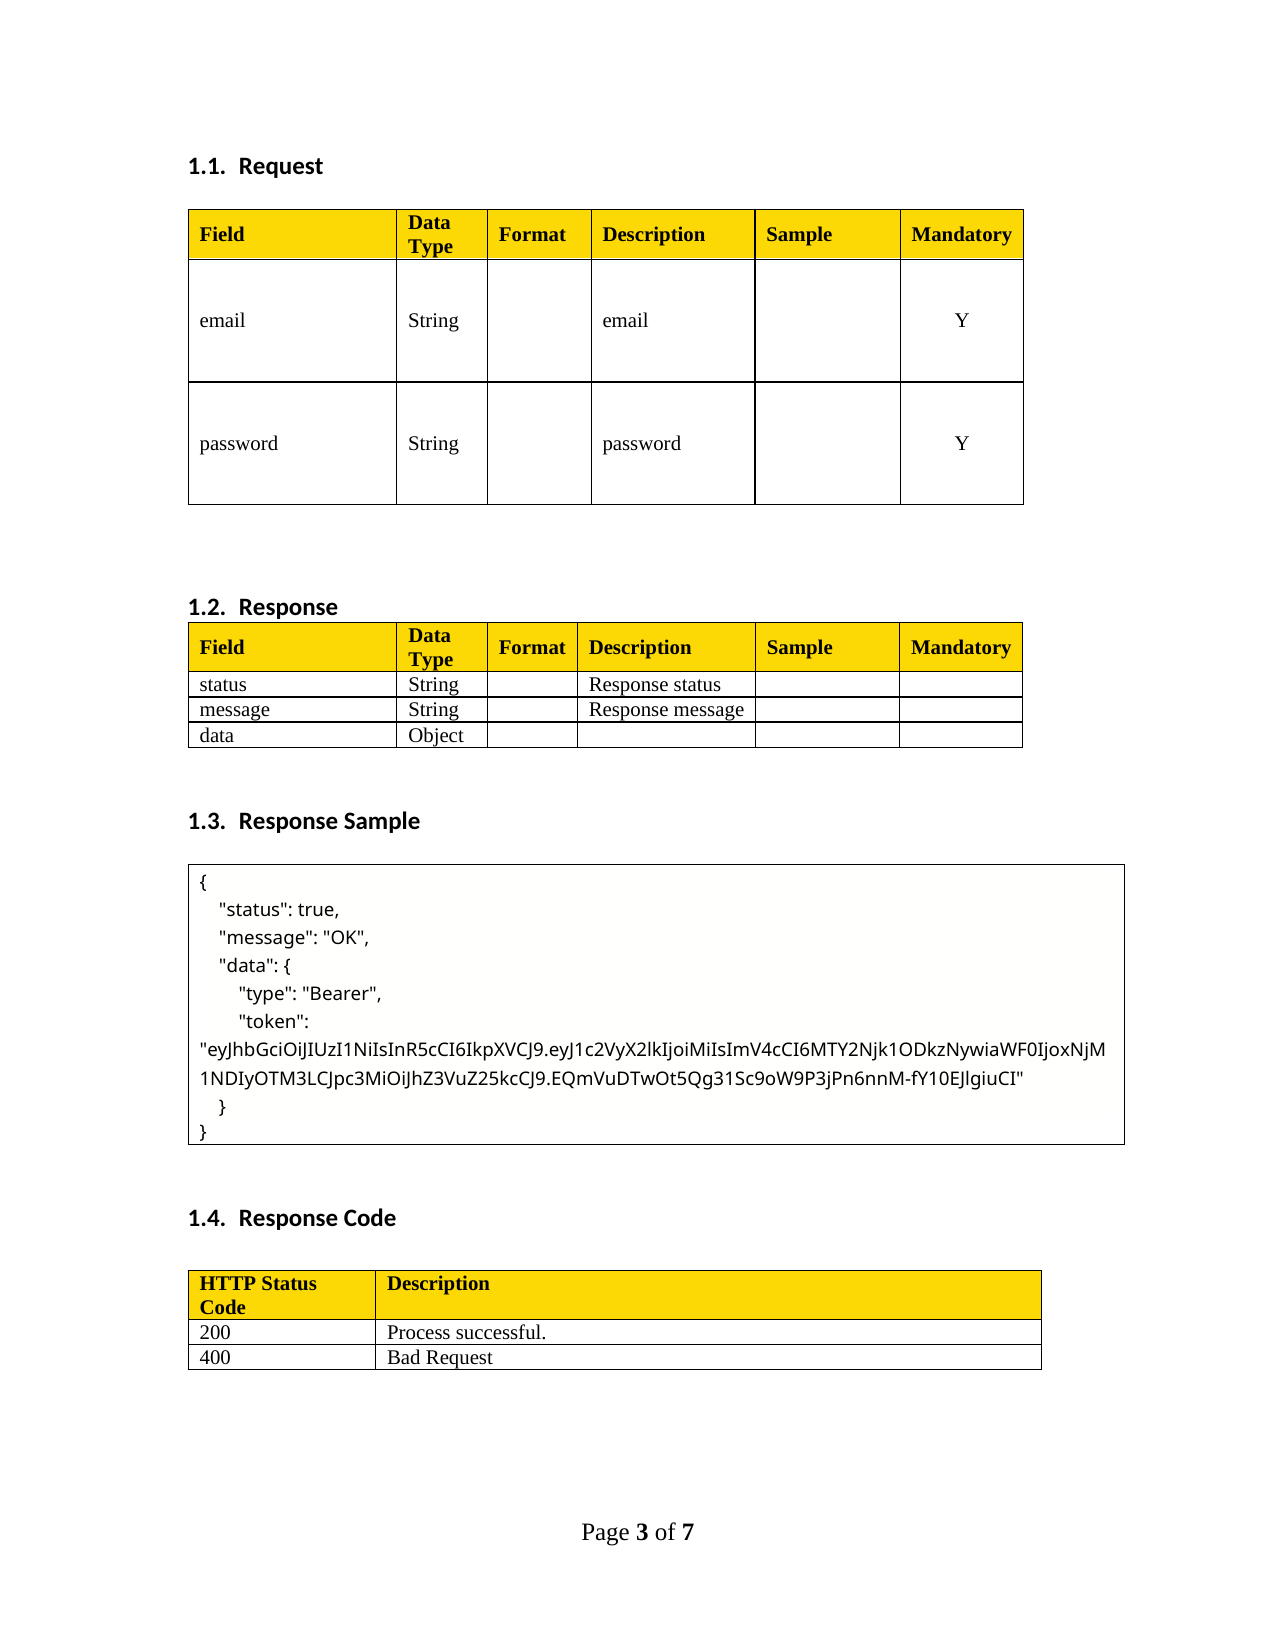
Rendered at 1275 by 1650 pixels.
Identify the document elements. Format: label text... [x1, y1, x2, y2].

table_cell Y [901, 260, 1023, 381]
table_cell data [189, 723, 396, 747]
table_cell [488, 672, 577, 696]
table_header Field [189, 623, 396, 671]
table_cell password [592, 383, 754, 504]
table_header Sample [756, 623, 899, 671]
table_cell status [189, 672, 396, 696]
table_header Mandatory [900, 623, 1022, 671]
subtitle Response [187, 592, 1125, 622]
table_cell password [189, 383, 396, 504]
table_cell [756, 698, 899, 721]
table_header Description [578, 623, 755, 671]
table_cell Response message [578, 698, 755, 721]
table_header Field [189, 210, 396, 258]
table_header Description [376, 1271, 1041, 1319]
table_header Mandatory [901, 210, 1023, 258]
table_header Description [592, 210, 754, 258]
subtitle Response Code [187, 1203, 1125, 1270]
table_cell String [397, 672, 487, 696]
table_cell [900, 672, 1022, 696]
table_header Format [488, 210, 591, 258]
table_header HTTP Status Code [189, 1271, 375, 1319]
table_cell [578, 723, 755, 747]
table_cell [900, 723, 1022, 747]
table_header Format [488, 623, 577, 671]
table_cell email [189, 260, 396, 381]
table_cell [756, 383, 900, 504]
table_cell [756, 723, 899, 747]
table_cell [488, 723, 577, 747]
table_cell String [397, 260, 487, 381]
table_cell [488, 260, 591, 381]
subtitle Response Sample [187, 805, 1125, 836]
table_cell [756, 260, 900, 381]
table_cell 200 [189, 1320, 375, 1344]
table_cell String [397, 698, 487, 721]
table_cell 400 [189, 1345, 375, 1369]
table_cell String [397, 383, 487, 504]
table_cell Process successful. [376, 1320, 1041, 1344]
table_cell Response status [578, 672, 755, 696]
subtitle Request [187, 150, 1125, 181]
table_cell Y [901, 383, 1023, 504]
table_header Data Type [397, 623, 487, 671]
table_cell Object [397, 723, 487, 747]
table_cell [488, 698, 577, 721]
table_cell [756, 672, 899, 696]
table_header Data Type [397, 210, 487, 258]
table_header { "status": true, "message": "OK", "data": { "type": "Bearer", "token": "eyJhbGciOiJIUzI1NiIsInR5cCI6IkpXVCJ9.eyJ1c2VyX2lkIjoiMiIsImV4cCI6MTY2Njk1ODkzNywiaWF0IjoxNjM1NDIyOTM3LCJpc3MiOiJhZ3VuZ25kcCJ9.EQmVuDTwOt5Qg31Sc9oW9P3jPn6nnM-fY10EJlgiuCI" } } [189, 865, 1124, 1144]
table_cell [900, 698, 1022, 721]
table_cell message [189, 698, 396, 721]
table_cell email [592, 260, 754, 381]
table_cell [488, 383, 591, 504]
table_cell Bad Request [376, 1345, 1041, 1369]
table_header Sample [756, 210, 900, 258]
